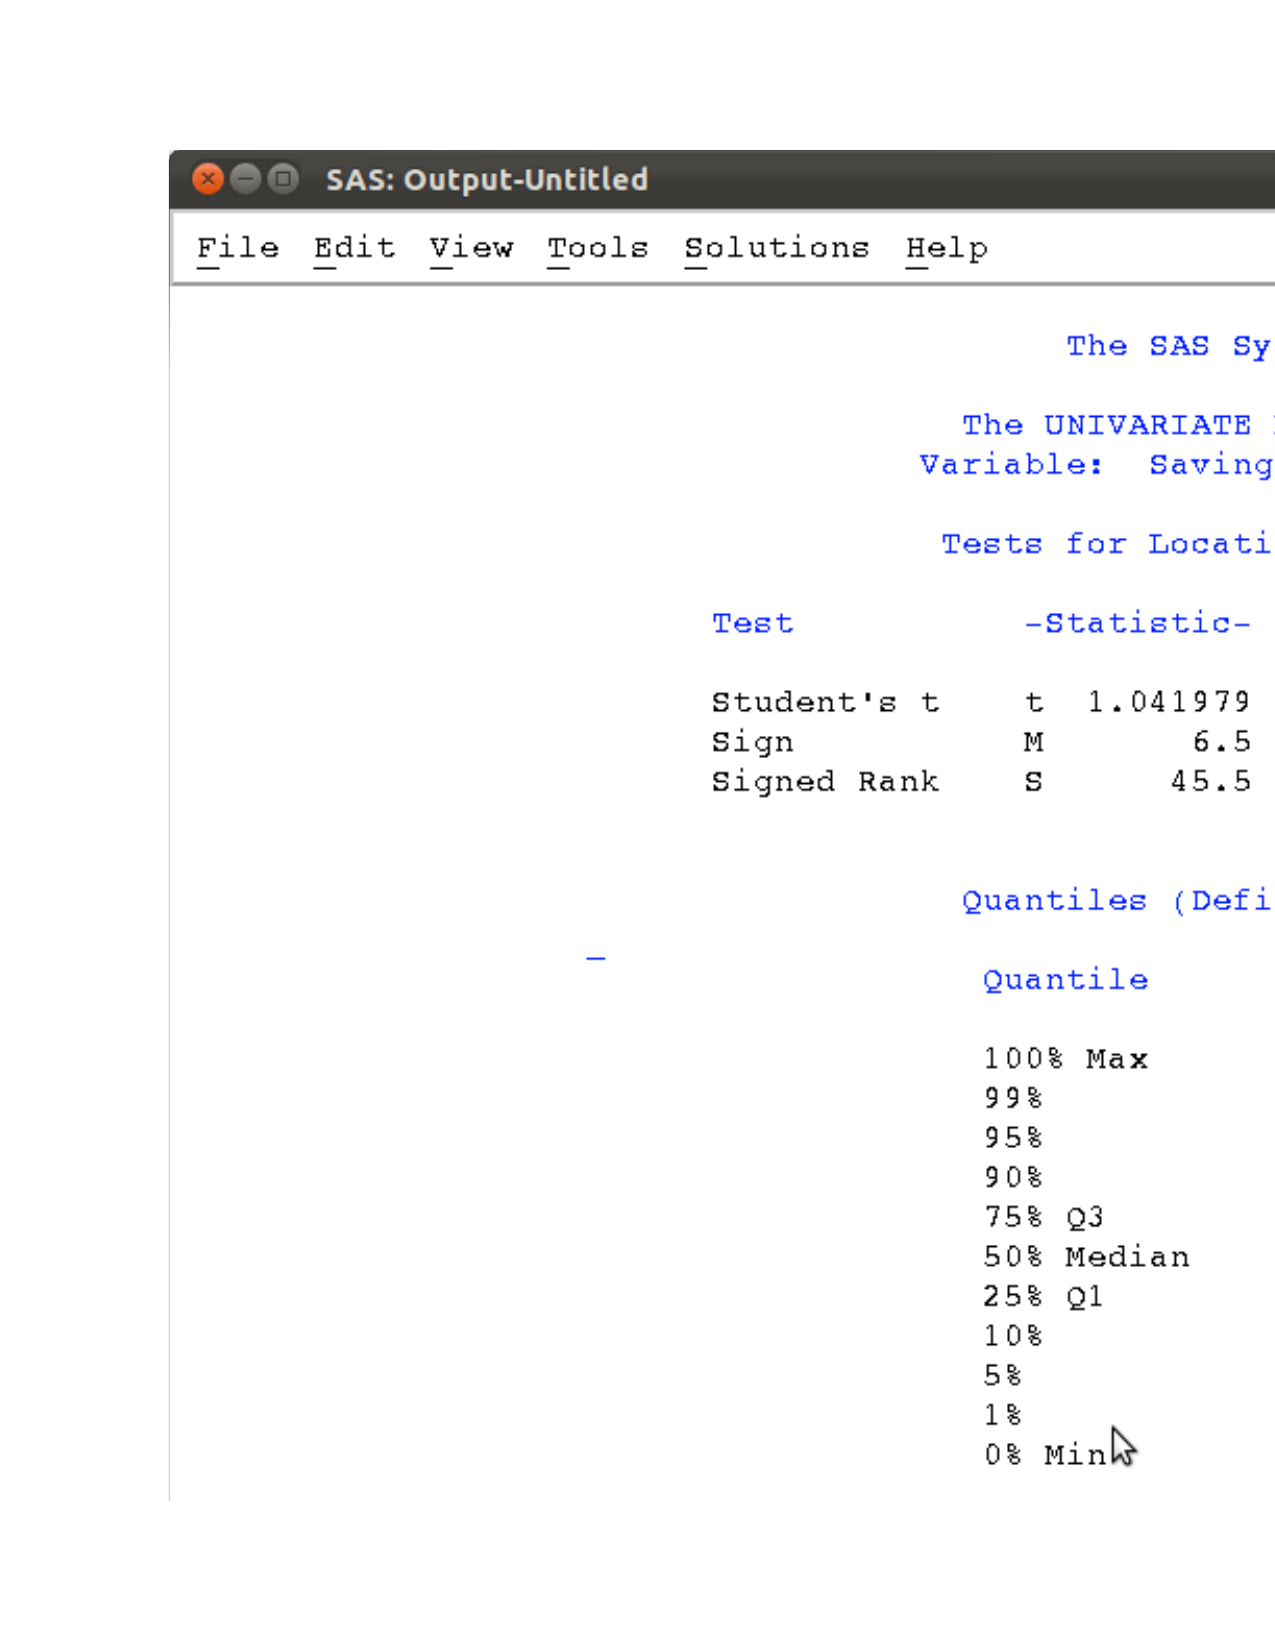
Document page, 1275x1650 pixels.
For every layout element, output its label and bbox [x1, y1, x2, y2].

picture [168, 150, 1275, 1501]
